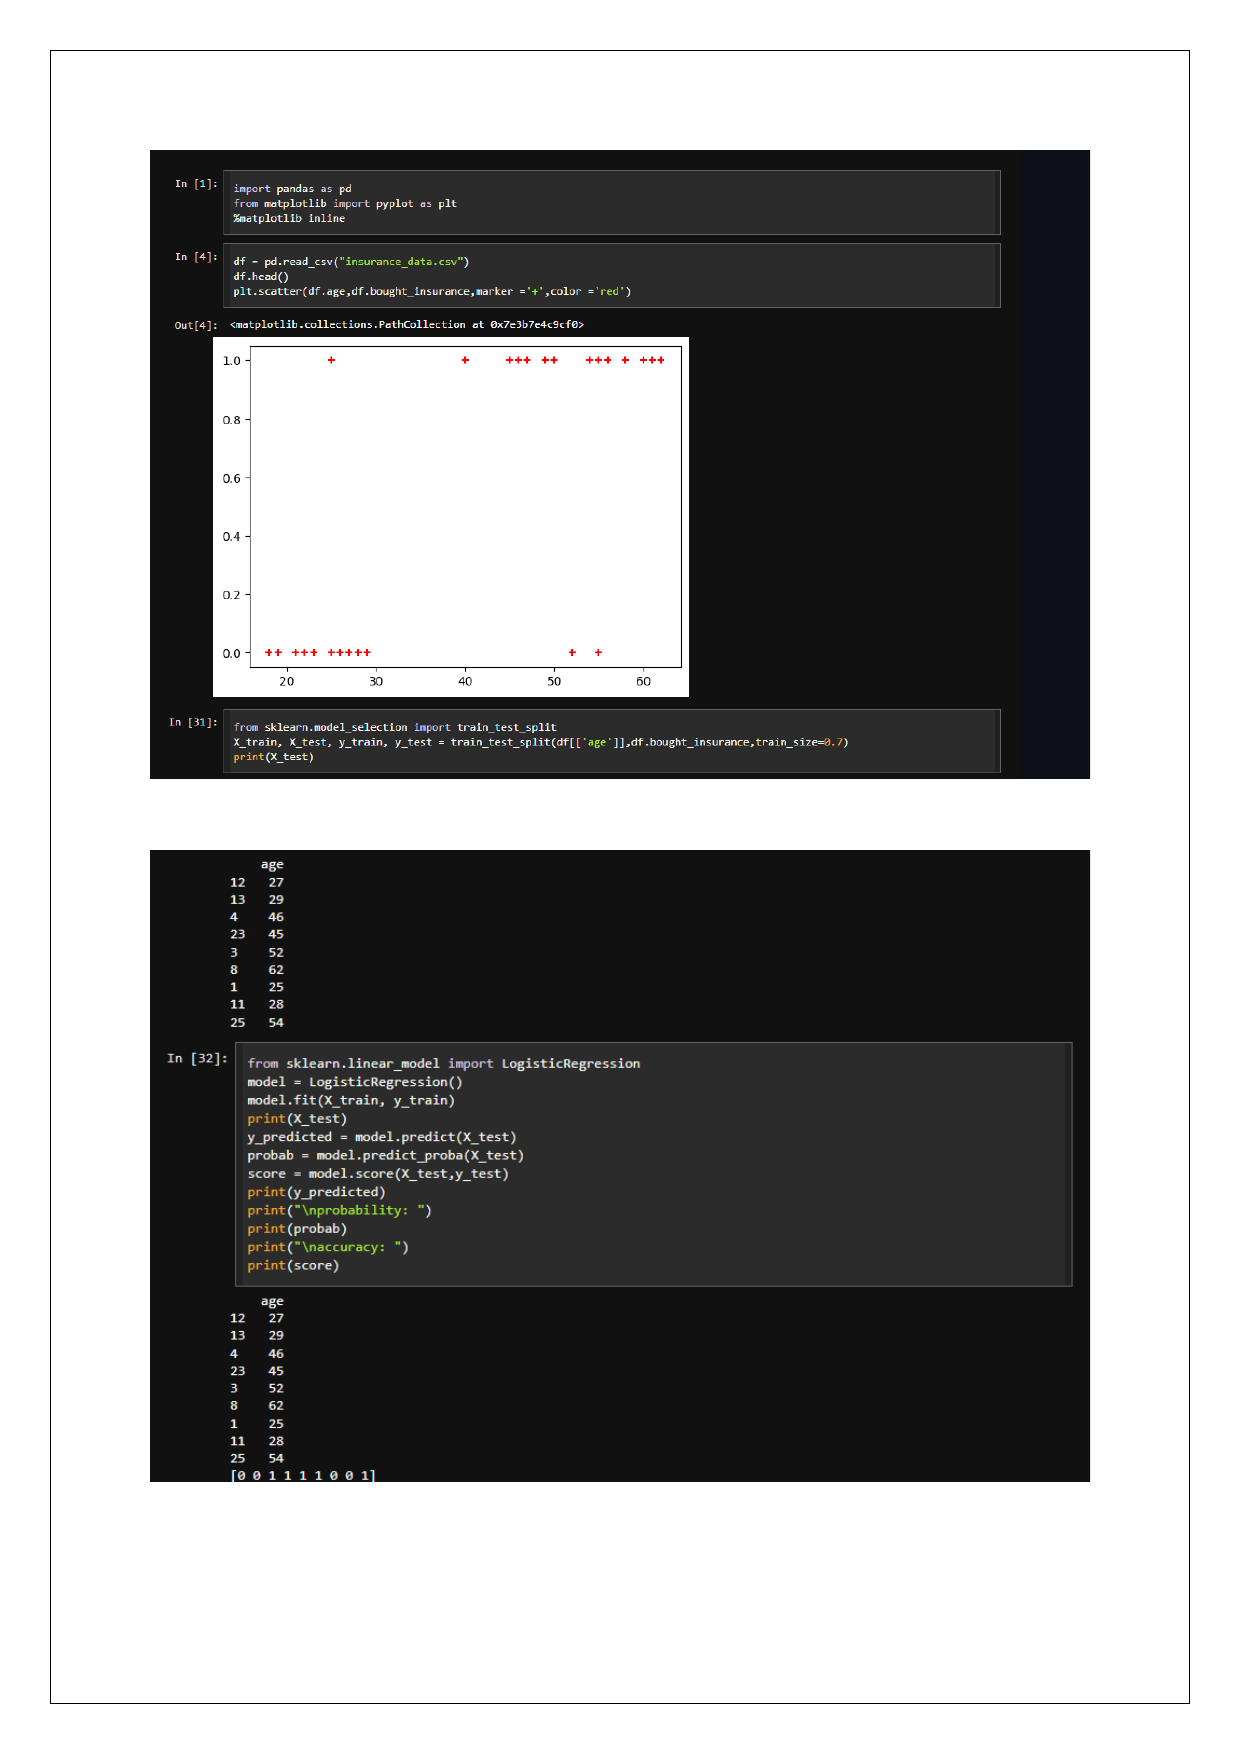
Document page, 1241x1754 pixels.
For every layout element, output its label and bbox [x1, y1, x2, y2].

picture [150, 150, 1091, 779]
picture [150, 850, 1091, 1482]
